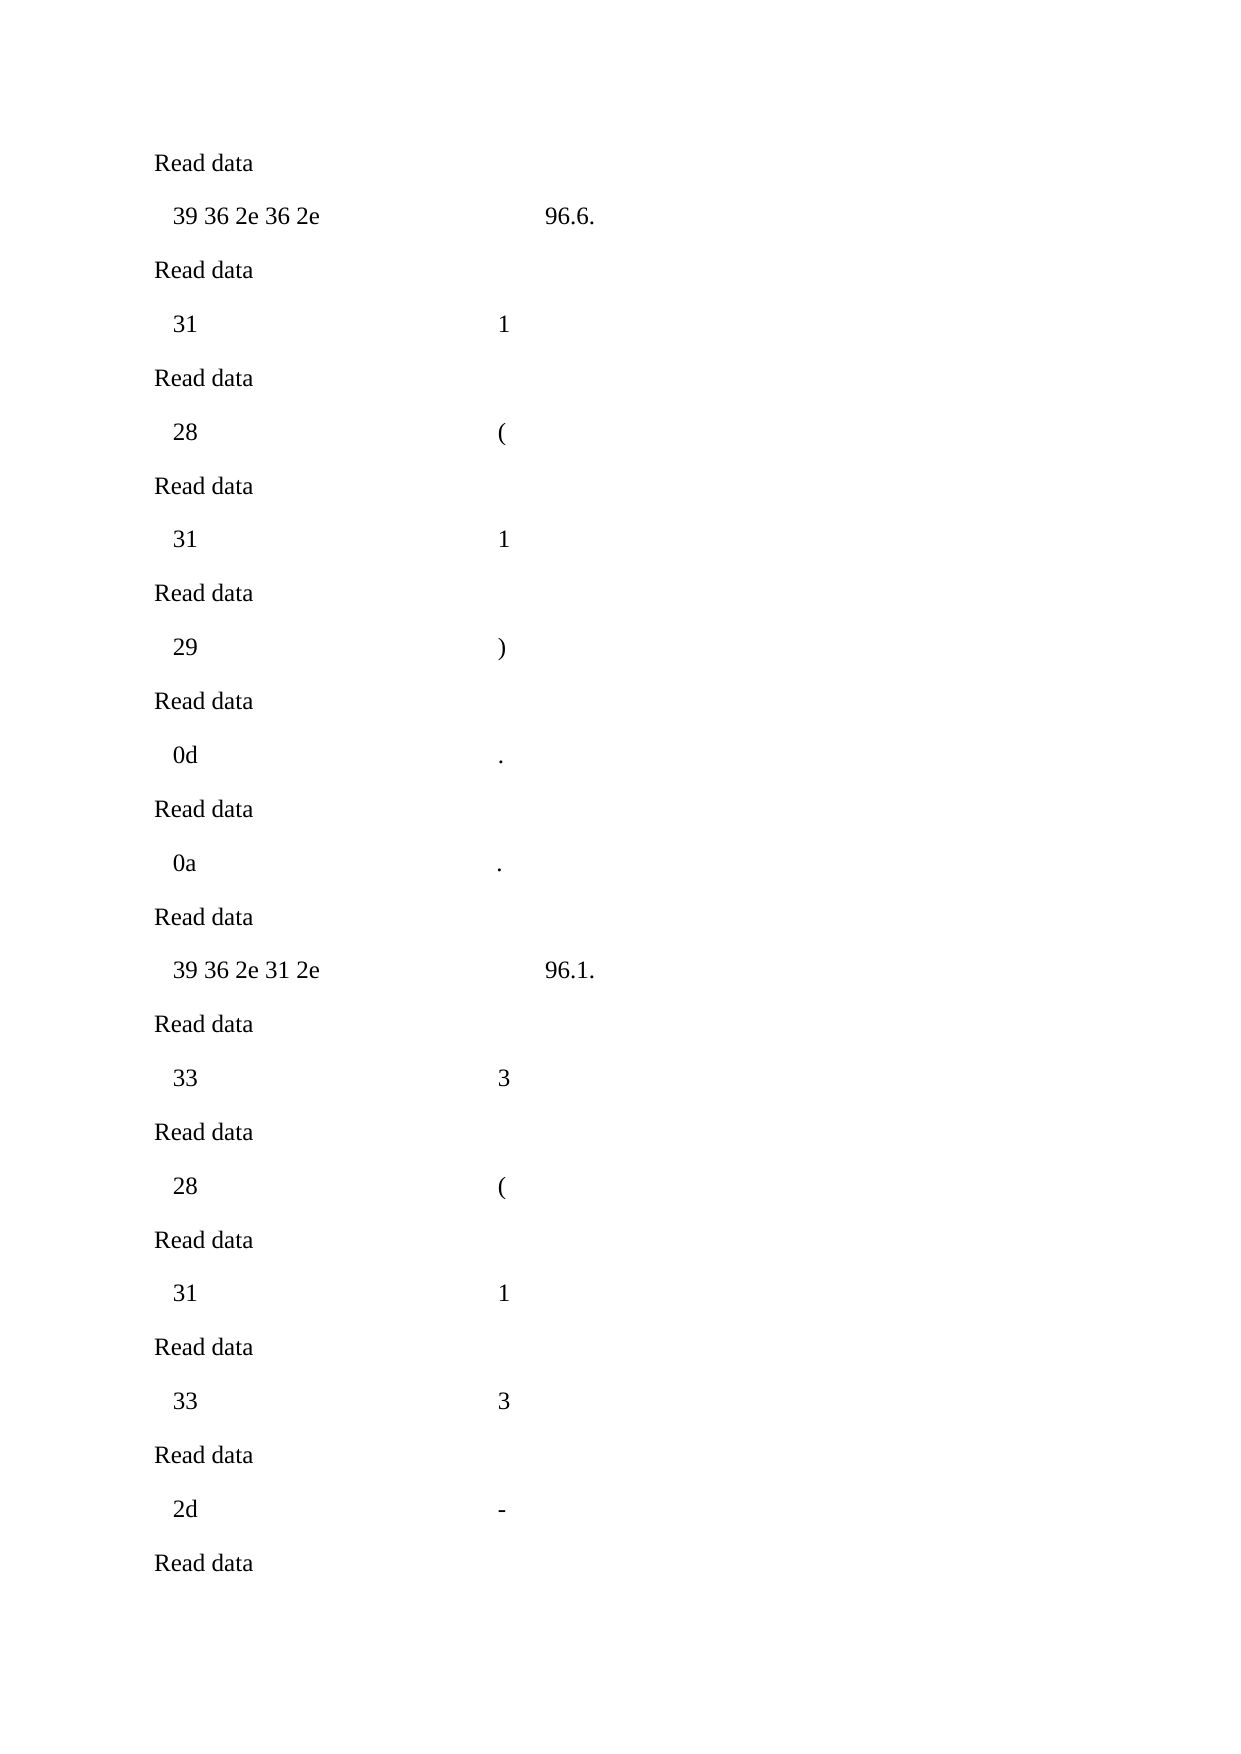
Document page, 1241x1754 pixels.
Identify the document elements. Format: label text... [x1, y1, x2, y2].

text Read data [148, 1009, 1093, 1038]
text 33 3 [148, 1063, 1093, 1092]
text Read data [148, 1548, 1093, 1577]
text Read data [148, 1225, 1093, 1253]
text 33 3 [148, 1386, 1093, 1415]
text 31 1 [148, 1278, 1093, 1307]
text Read data [148, 686, 1093, 715]
text Read data [148, 1117, 1093, 1146]
text Read data [148, 578, 1093, 607]
text 39 36 2e 31 2e 96.1. [148, 955, 1093, 984]
text Read data [148, 902, 1093, 930]
text 31 1 [148, 309, 1093, 338]
text Read data [148, 794, 1093, 823]
text 2d - [148, 1494, 1093, 1523]
text Read data [148, 471, 1093, 499]
text Read data [148, 363, 1093, 392]
text 39 36 2e 36 2e 96.6. [148, 201, 1093, 230]
text Read data [148, 148, 1093, 176]
text 0d . [148, 740, 1093, 769]
text Read data [148, 1440, 1093, 1469]
text Read data [148, 1332, 1093, 1361]
text 29 ) [148, 632, 1093, 661]
text 0a . [148, 848, 1093, 876]
text 28 ( [148, 417, 1093, 446]
text Read data [148, 255, 1093, 284]
text 28 ( [148, 1171, 1093, 1199]
text 31 1 [148, 524, 1093, 553]
